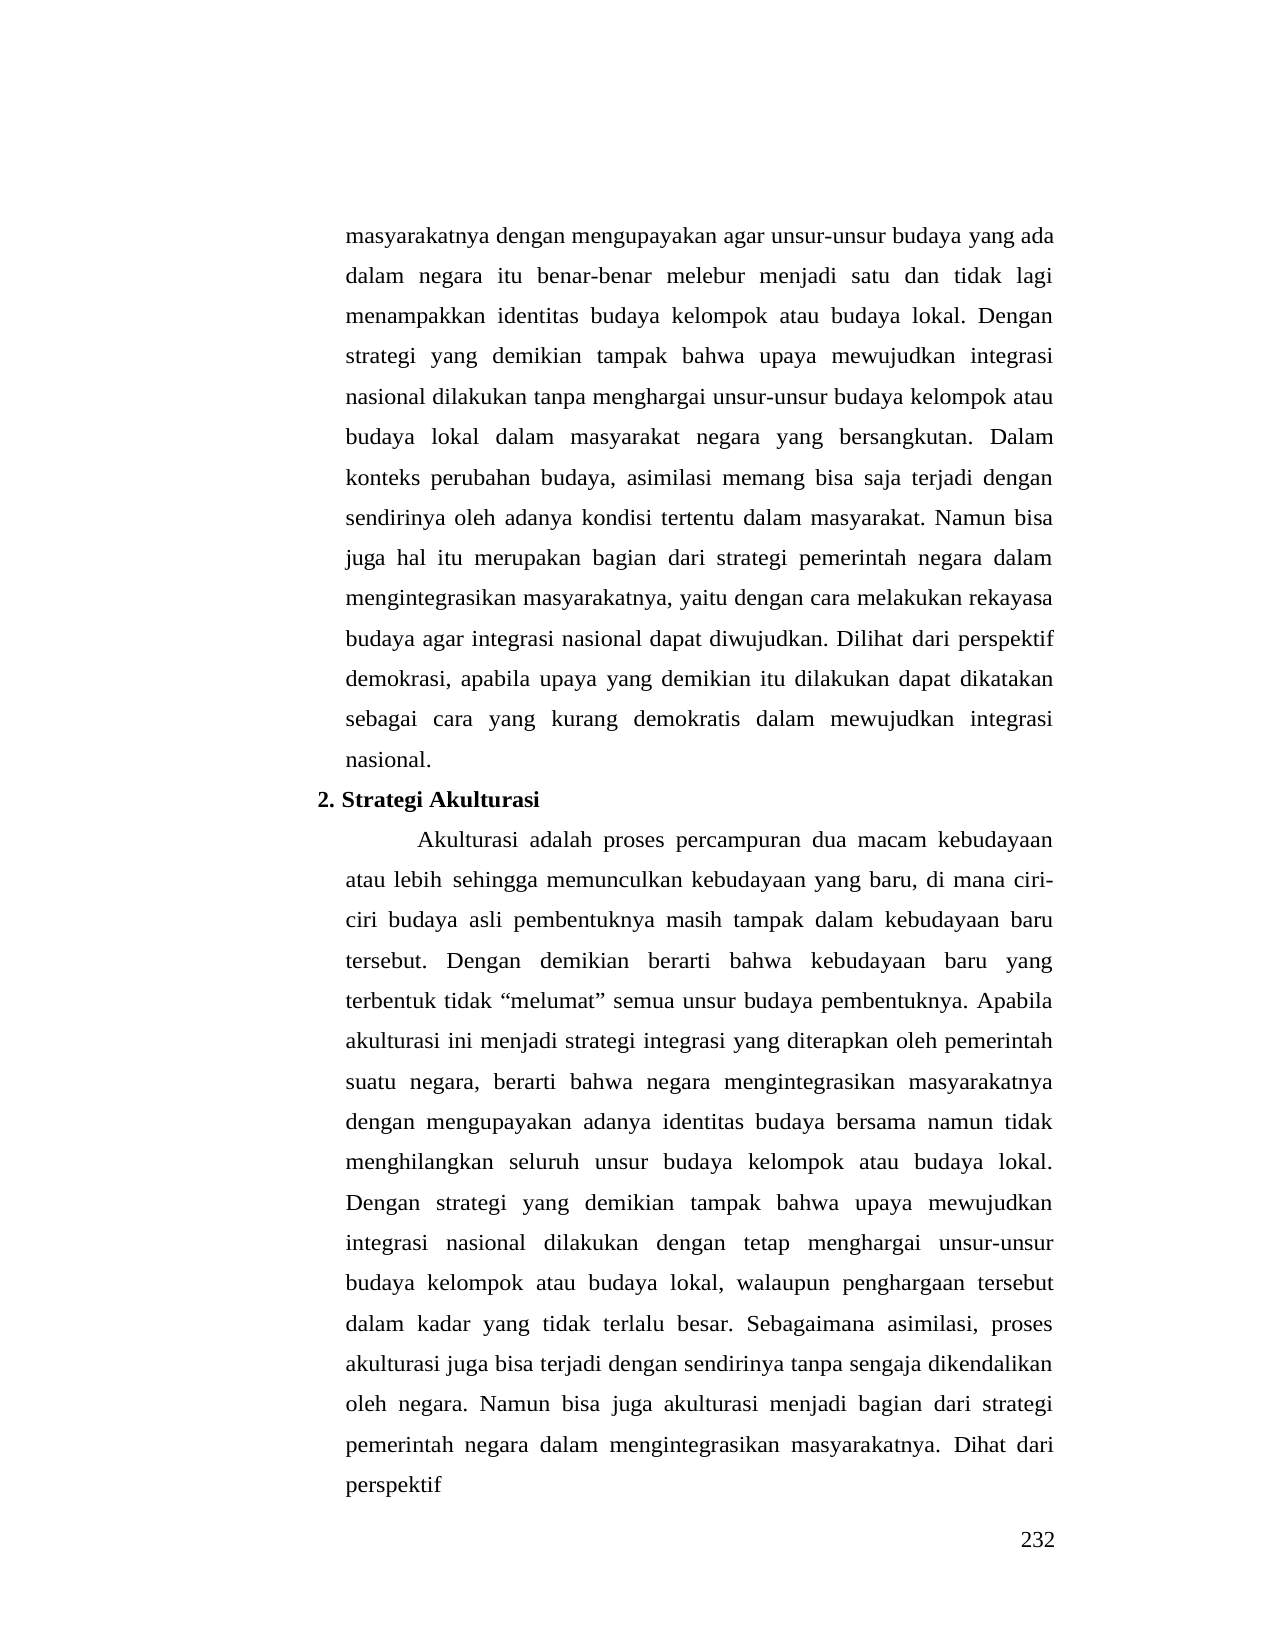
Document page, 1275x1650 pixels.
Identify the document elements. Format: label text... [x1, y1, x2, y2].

subtitle Strategi Akulturasi [317, 786, 1162, 812]
text masyarakatnya dengan mengupayakan agar unsur-unsur budaya yang ada dalam negara itu benar-benar melebur menjadi satu dan tidak lagi menampakkan identitas budaya kelompok atau budaya lokal. Dengan strategi yang demikian tampak bahwa upaya mewujudkan integrasi nasional dilakukan tanpa menghargai unsur-unsur budaya kelompok atau budaya lokal dalam masyarakat negara yang bersangkutan. Dalam konteks perubahan budaya, asimilasi memang bisa saja terjadi dengan sendirinya oleh adanya kondisi tertentu dalam masyarakat. Namun bisa juga hal itu merupakan bagian dari strategi pemerintah negara dalam mengintegrasikan masyarakatnya, yaitu dengan cara melakukan rekayasa budaya agar integrasi nasional dapat diwujudkan. Dilihat dari perspektif demokrasi, apabila upaya yang demikian itu dilakukan dapat dikatakan sebagai cara yang kurang demokratis dalam mewujudkan integrasi nasional. [345, 222, 1054, 772]
text Akulturasi adalah proses percampuran dua macam kebudayaan atau lebih sehingga memunculkan kebudayaan yang baru, di mana ciri-ciri budaya asli pembentuknya masih tampak dalam kebudayaan baru tersebut. Dengan demikian berarti bahwa kebudayaan baru yang terbentuk tidak “melumat” semua unsur budaya pembentuknya. Apabila akulturasi ini menjadi strategi integrasi yang diterapkan oleh pemerintah suatu negara, berarti bahwa negara mengintegrasikan masyarakatnya dengan mengupayakan adanya identitas budaya bersama namun tidak menghilangkan seluruh unsur budaya kelompok atau budaya lokal. Dengan strategi yang demikian tampak bahwa upaya mewujudkan integrasi nasional dilakukan dengan tetap menghargai unsur-unsur budaya kelompok atau budaya lokal, walaupun penghargaan tersebut dalam kadar yang tidak terlalu besar. Sebagaimana asimilasi, proses akulturasi juga bisa terjadi dengan sendirinya tanpa sengaja dikendalikan oleh negara. Namun bisa juga akulturasi menjadi bagian dari strategi pemerintah negara dalam mengintegrasikan masyarakatnya. Dihat dari perspektif [345, 826, 1054, 1497]
